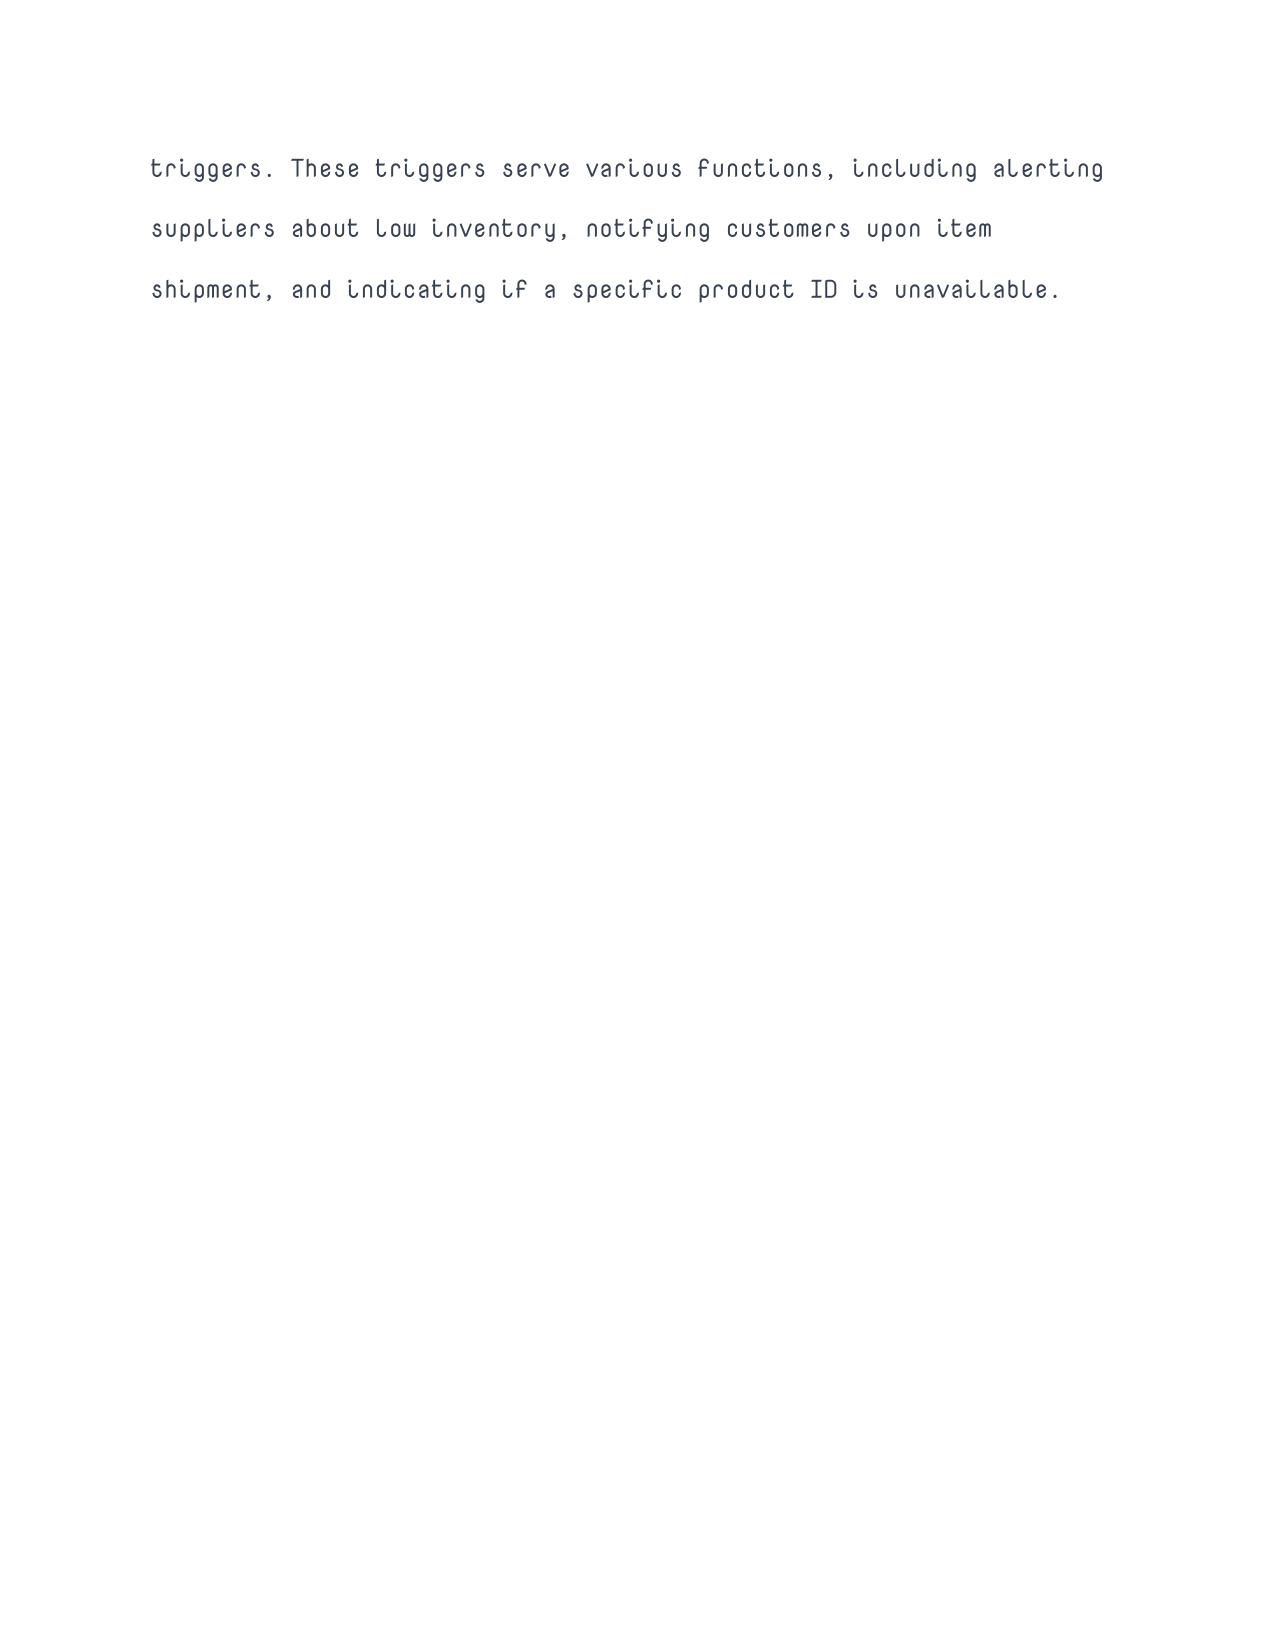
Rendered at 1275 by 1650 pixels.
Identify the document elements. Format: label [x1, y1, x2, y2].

text [150, 150, 1125, 306]
